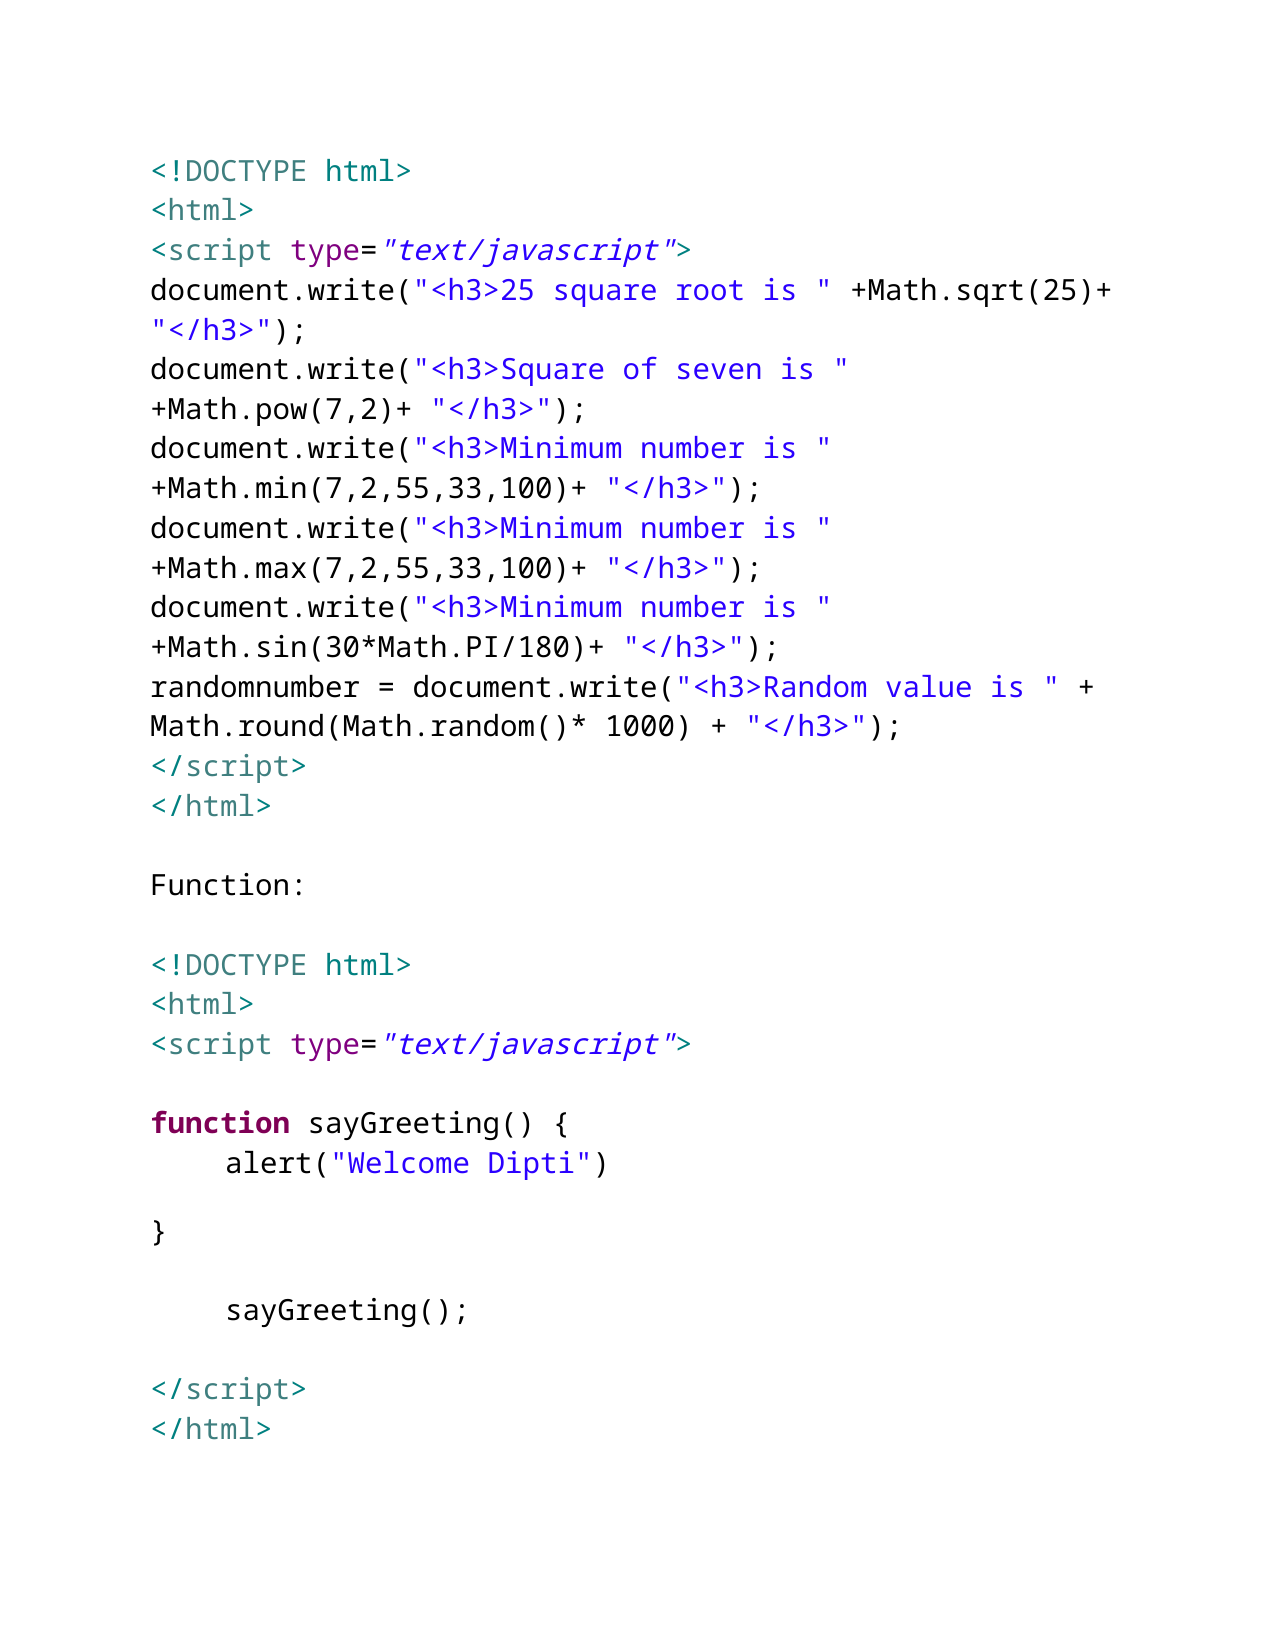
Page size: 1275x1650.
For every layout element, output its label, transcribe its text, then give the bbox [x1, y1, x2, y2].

text document.write("<h3>25 square root is " +Math.sqrt(25)+ "</h3>"); [150, 269, 1125, 348]
text document.write("<h3>Minimum number is " +Math.min(7,2,55,33,100)+ "</h3>"); [150, 428, 1125, 507]
text </html> [150, 1408, 1125, 1448]
text <script type="text/javascript"> [150, 1023, 1125, 1063]
text <!DOCTYPE html> [150, 944, 1125, 983]
text </html> [150, 785, 1125, 825]
text </script> [150, 745, 1125, 785]
text </script> [150, 1369, 1125, 1408]
text alert("Welcome Dipti") [150, 1142, 1125, 1182]
text Function: [150, 864, 1125, 904]
text document.write("<h3>Square of seven is " +Math.pow(7,2)+ "</h3>"); [150, 348, 1125, 428]
text } [150, 1210, 1125, 1249]
text <script type="text/javascript"> [150, 229, 1125, 269]
text document.write("<h3>Minimum number is " +Math.max(7,2,55,33,100)+ "</h3>"); [150, 507, 1125, 587]
text sayGreeting(); [150, 1289, 1125, 1329]
text <html> [150, 190, 1125, 229]
text randomnumber = document.write("<h3>Random value is " + Math.round(Math.random()* 1000) + "</h3>"); [150, 666, 1125, 745]
text document.write("<h3>Minimum number is " +Math.sin(30*Math.PI/180)+ "</h3>"); [150, 587, 1125, 666]
text function sayGreeting() { [150, 1102, 1125, 1142]
text <html> [150, 983, 1125, 1023]
text <!DOCTYPE html> [150, 150, 1125, 190]
